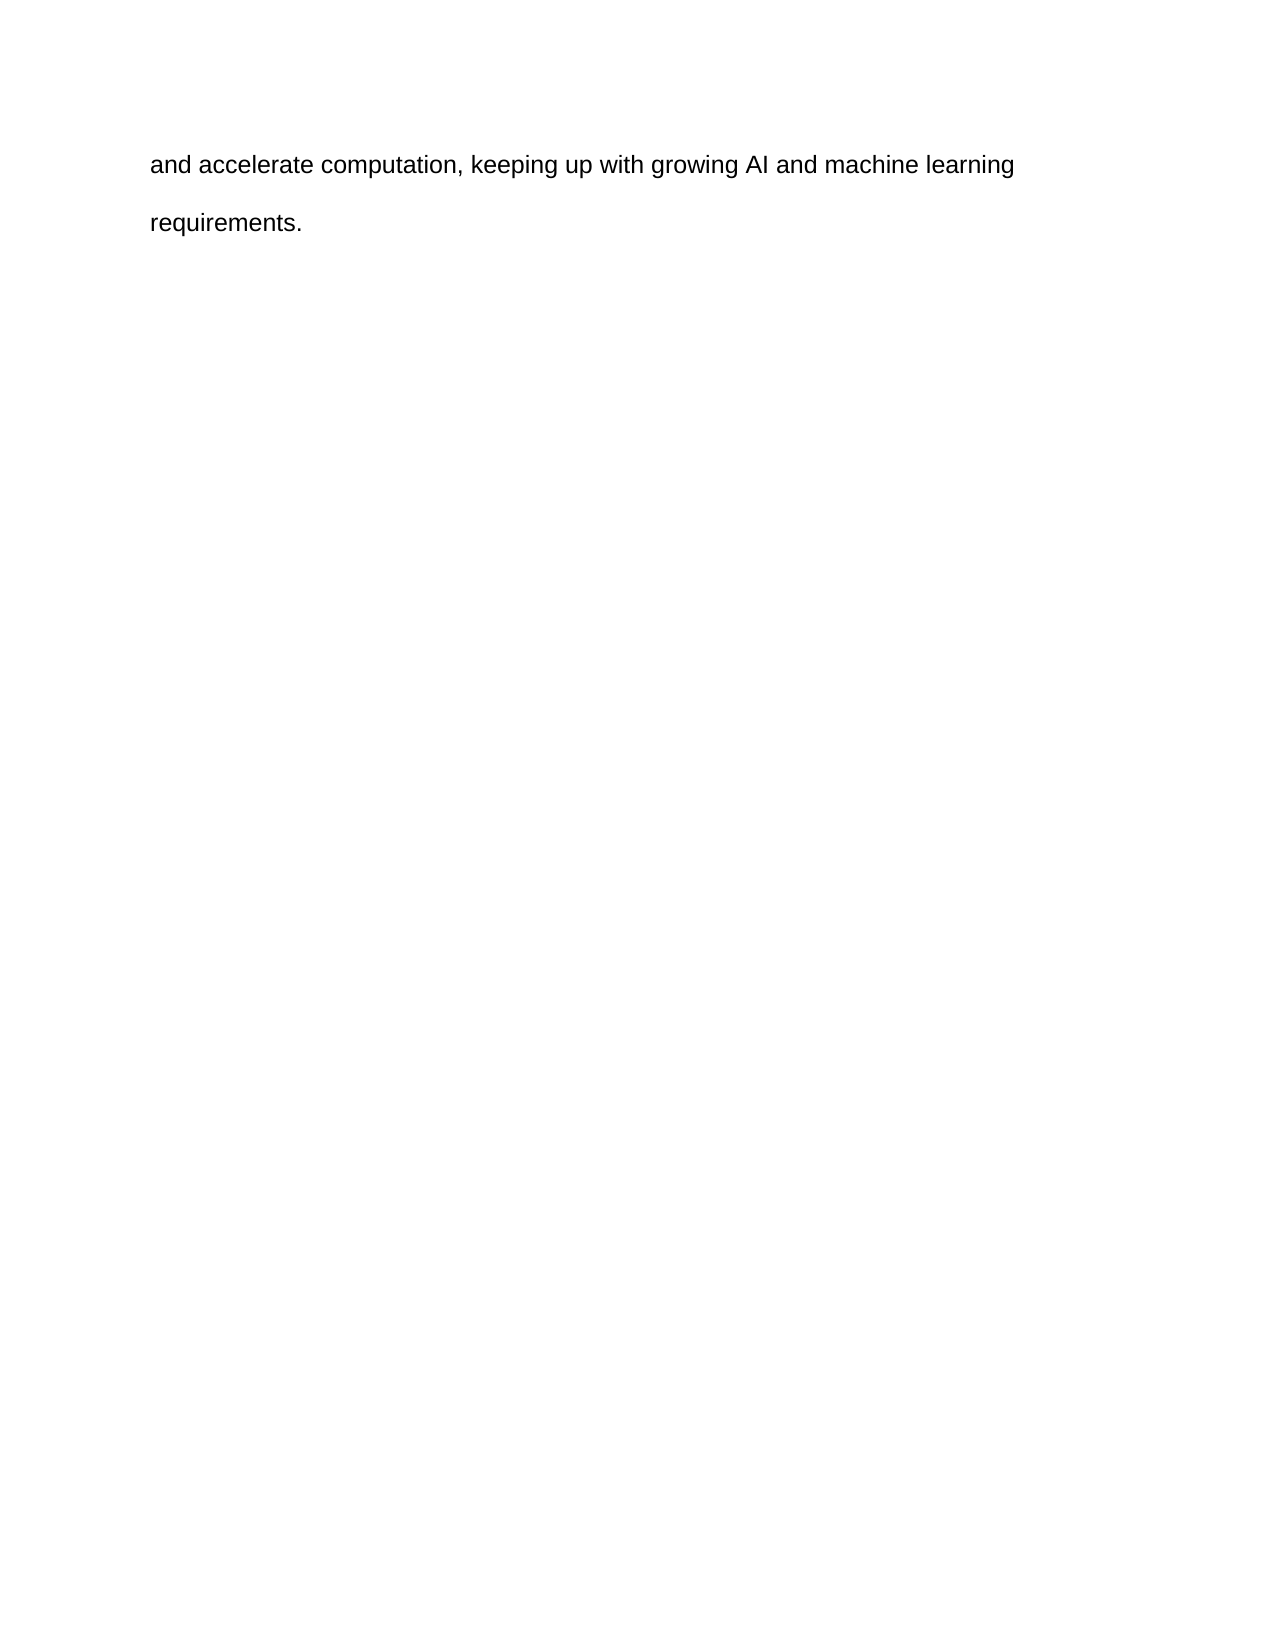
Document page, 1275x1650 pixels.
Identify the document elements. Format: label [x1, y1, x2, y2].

text [150, 150, 1125, 236]
